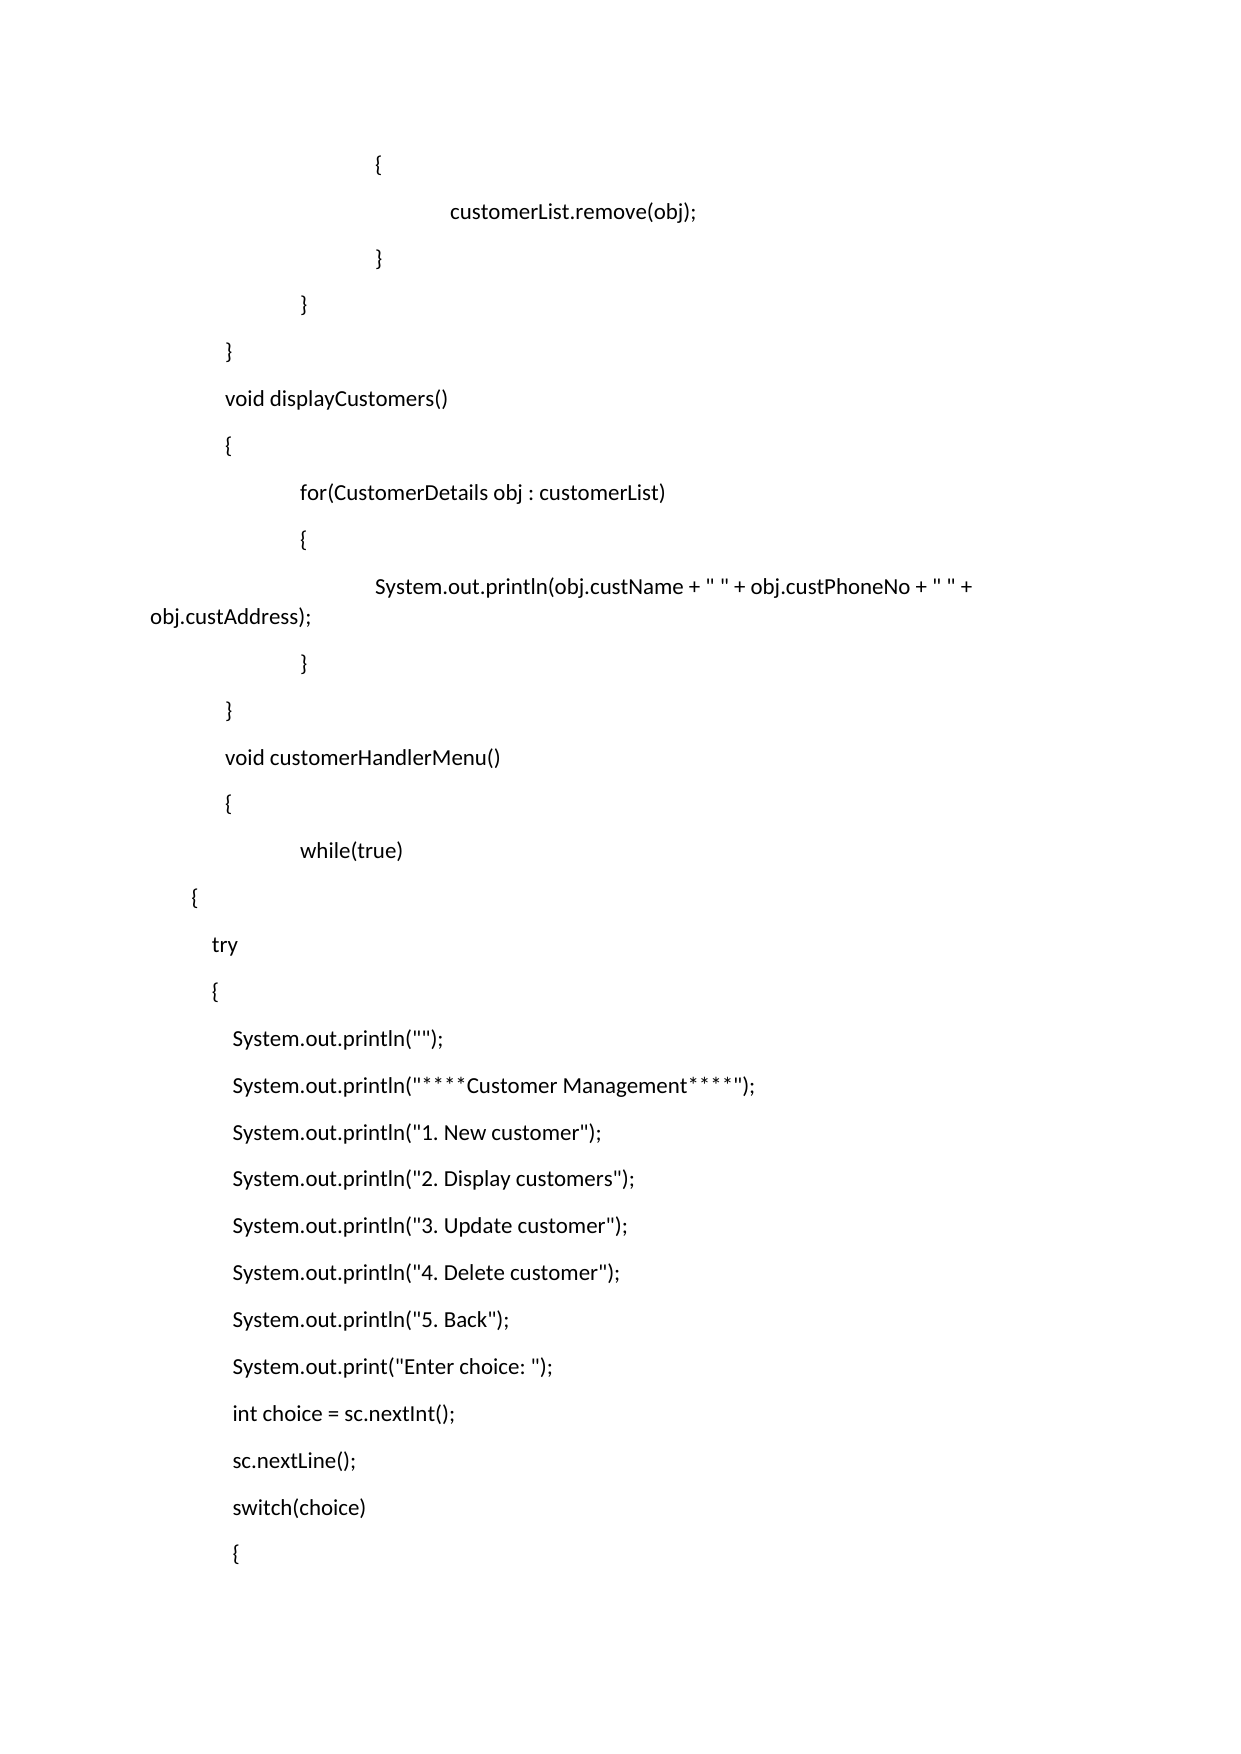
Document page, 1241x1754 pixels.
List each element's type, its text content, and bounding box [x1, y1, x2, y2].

text } [150, 291, 1090, 319]
text { [150, 977, 1090, 1005]
text int choice = sc.nextInt(); [150, 1399, 1090, 1427]
text System.out.println(""); [150, 1024, 1090, 1052]
text } [150, 244, 1090, 272]
text System.out.println("5. Back"); [150, 1305, 1090, 1333]
text } [150, 649, 1090, 677]
text System.out.println("3. Update customer"); [150, 1211, 1090, 1239]
text { [150, 1539, 1090, 1568]
text { [150, 883, 1090, 911]
text System.out.println("****Customer Management****"); [150, 1071, 1090, 1099]
text for(CustomerDetails obj : customerList) [150, 478, 1090, 506]
text System.out.println(obj.custName + " " + obj.custPhoneNo + " " + obj.custAddress); [150, 572, 1090, 630]
text switch(choice) [150, 1493, 1090, 1521]
text customerList.remove(obj); [150, 197, 1090, 225]
text void customerHandlerMenu() [150, 743, 1090, 771]
text { [150, 150, 1090, 178]
text sc.nextLine(); [150, 1446, 1090, 1474]
text } [150, 337, 1090, 366]
text { [150, 789, 1090, 818]
text while(true) [150, 836, 1090, 864]
text System.out.print("Enter choice: "); [150, 1352, 1090, 1380]
text System.out.println("2. Display customers"); [150, 1164, 1090, 1193]
text System.out.println("4. Delete customer"); [150, 1258, 1090, 1286]
text { [150, 525, 1090, 553]
text } [150, 696, 1090, 724]
text void displayCustomers() [150, 384, 1090, 412]
text { [150, 431, 1090, 459]
text try [150, 930, 1090, 958]
text System.out.println("1. New customer"); [150, 1118, 1090, 1146]
